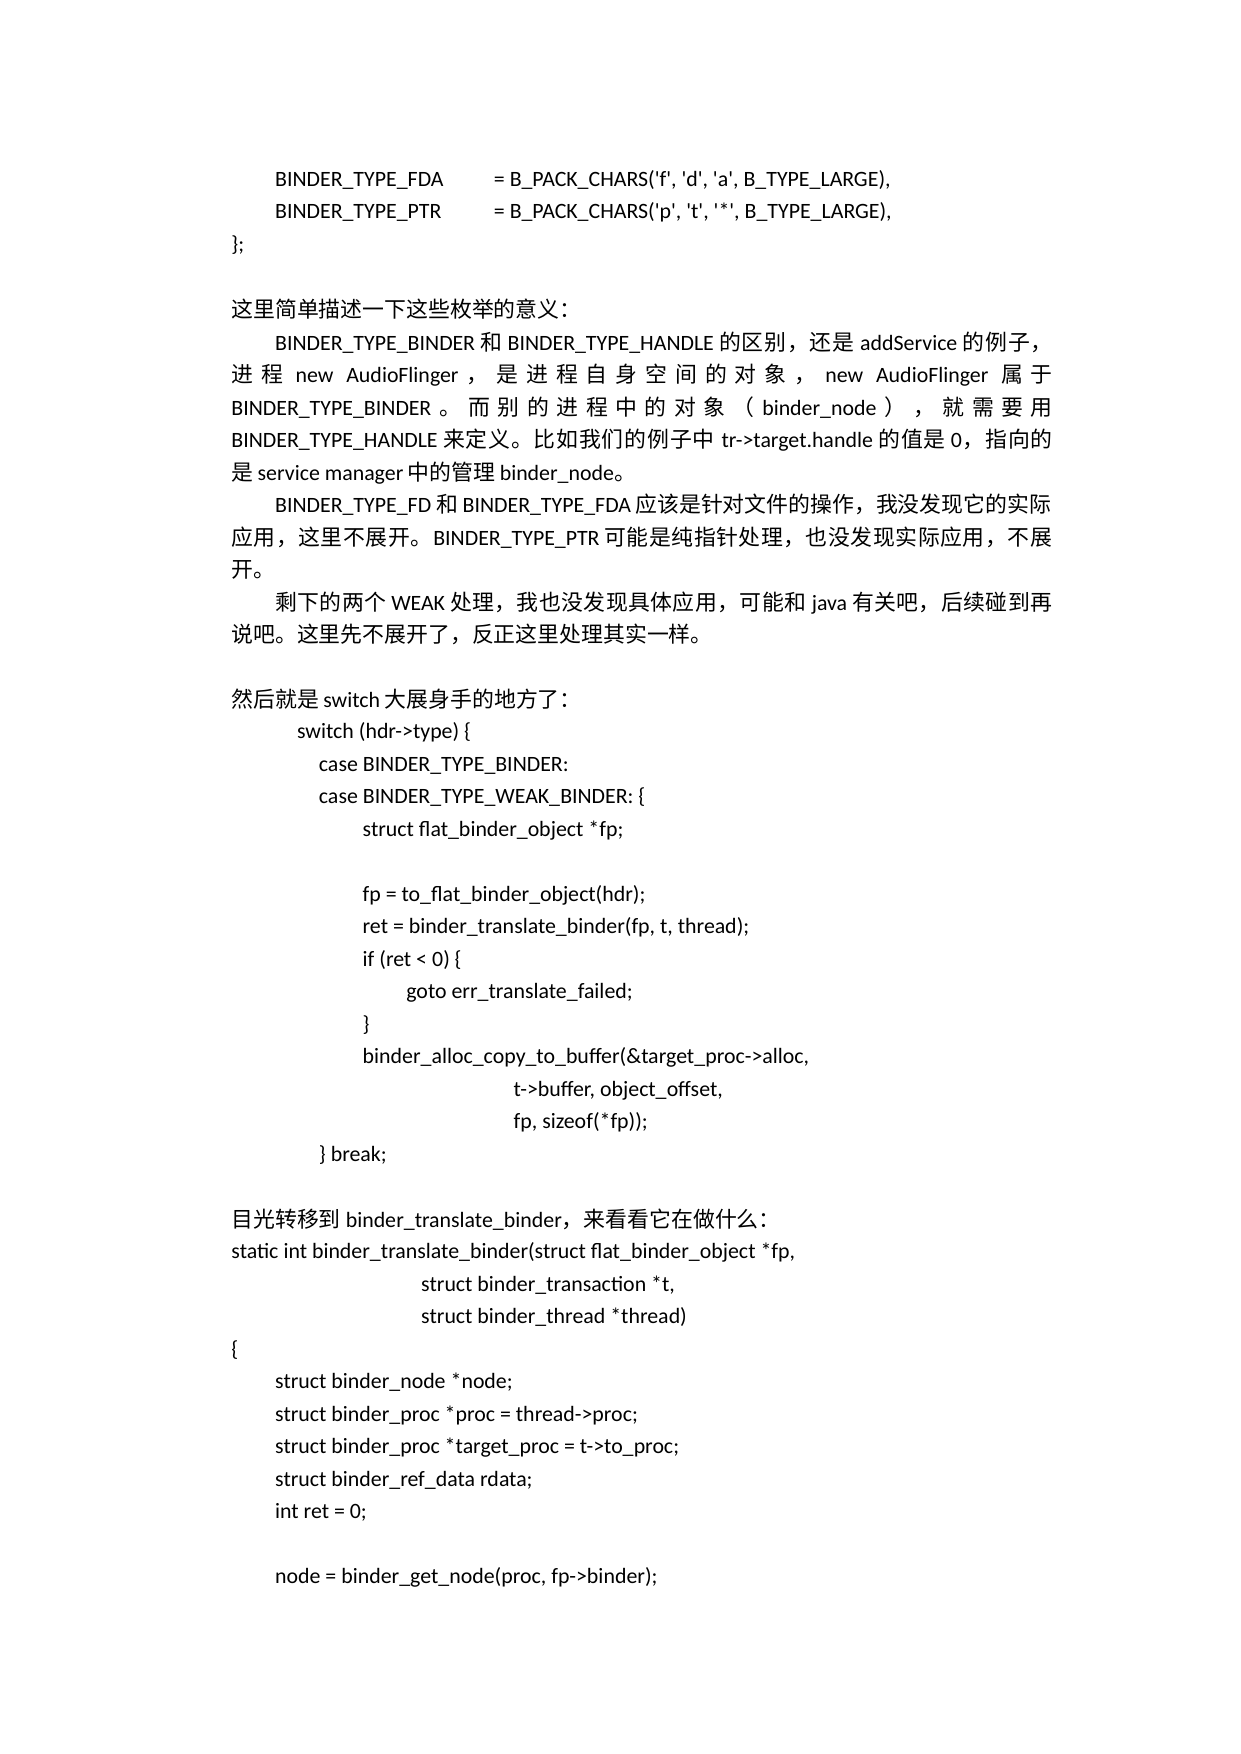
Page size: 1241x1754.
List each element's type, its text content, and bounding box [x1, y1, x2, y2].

text fp = to_flat_binder_object(hdr); [187, 877, 1053, 909]
text struct binder_ref_data rdata; [187, 1462, 1053, 1494]
text case BINDER_TYPE_BINDER: [187, 747, 1053, 779]
text 这里简单描述一下这些枚举的意义： [187, 292, 1053, 324]
text case BINDER_TYPE_WEAK_BINDER: { [187, 779, 1053, 812]
text BINDER_TYPE_FDA = B_PACK_CHARS('f', 'd', 'a', B_TYPE_LARGE), [187, 162, 1053, 194]
text 然后就是switch大展身手的地方了： [187, 682, 1053, 714]
text struct binder_transaction *t, [187, 1267, 1053, 1299]
text goto err_translate_failed; [187, 974, 1053, 1007]
text switch (hdr->type) { [187, 714, 1053, 747]
text static int binder_translate_binder(struct flat_binder_object *fp, [187, 1234, 1053, 1267]
text BINDER_TYPE_PTR = B_PACK_CHARS('p', 't', '*', B_TYPE_LARGE), [187, 194, 1053, 227]
text struct flat_binder_object *fp; [187, 812, 1053, 844]
text node = binder_get_node(proc, fp->binder); [187, 1559, 1053, 1592]
text struct binder_node *node; [187, 1364, 1053, 1397]
text t->buffer, object_offset, [187, 1072, 1053, 1104]
text struct binder_proc *target_proc = t->to_proc; [187, 1429, 1053, 1462]
text }; [187, 227, 1053, 259]
text binder_alloc_copy_to_buffer(&target_proc->alloc, [187, 1039, 1053, 1072]
text if (ret < 0) { [187, 942, 1053, 974]
text fp, sizeof(*fp)); [187, 1104, 1053, 1137]
text { [187, 1332, 1053, 1364]
text 目光转移到 binder_translate_binder，来看看它在做什么： [187, 1202, 1053, 1234]
text } break; [187, 1137, 1053, 1169]
text struct binder_proc *proc = thread->proc; [187, 1397, 1053, 1429]
text } [187, 1007, 1053, 1039]
text struct binder_thread *thread) [187, 1299, 1053, 1332]
text BINDER_TYPE_BINDER和BINDER_TYPE_HANDLE的区别，还是addService的例子，进程new AudioFlinger，是进程自身空间的对象，new AudioFlinger属于BINDER_TYPE_BINDER。而别的进程中的对象（binder_node），就需要用BINDER_TYPE_HANDLE来定义。比如我们的例子中 tr->target.handle的值是0，指向的是service manager中的管理binder_node。 [231, 324, 1053, 487]
text BINDER_TYPE_FD 和BINDER_TYPE_FDA应该是针对文件的操作，我没发现它的实际应用，这里不展开。BINDER_TYPE_PTR可能是纯指针处理，也没发现实际应用，不展开。 [231, 487, 1053, 584]
text ret = binder_translate_binder(fp, t, thread); [187, 909, 1053, 942]
text int ret = 0; [187, 1494, 1053, 1527]
text 剩下的两个WEAK处理，我也没发现具体应用，可能和java有关吧，后续碰到再说吧。这里先不展开了，反正这里处理其实一样。 [231, 584, 1053, 649]
